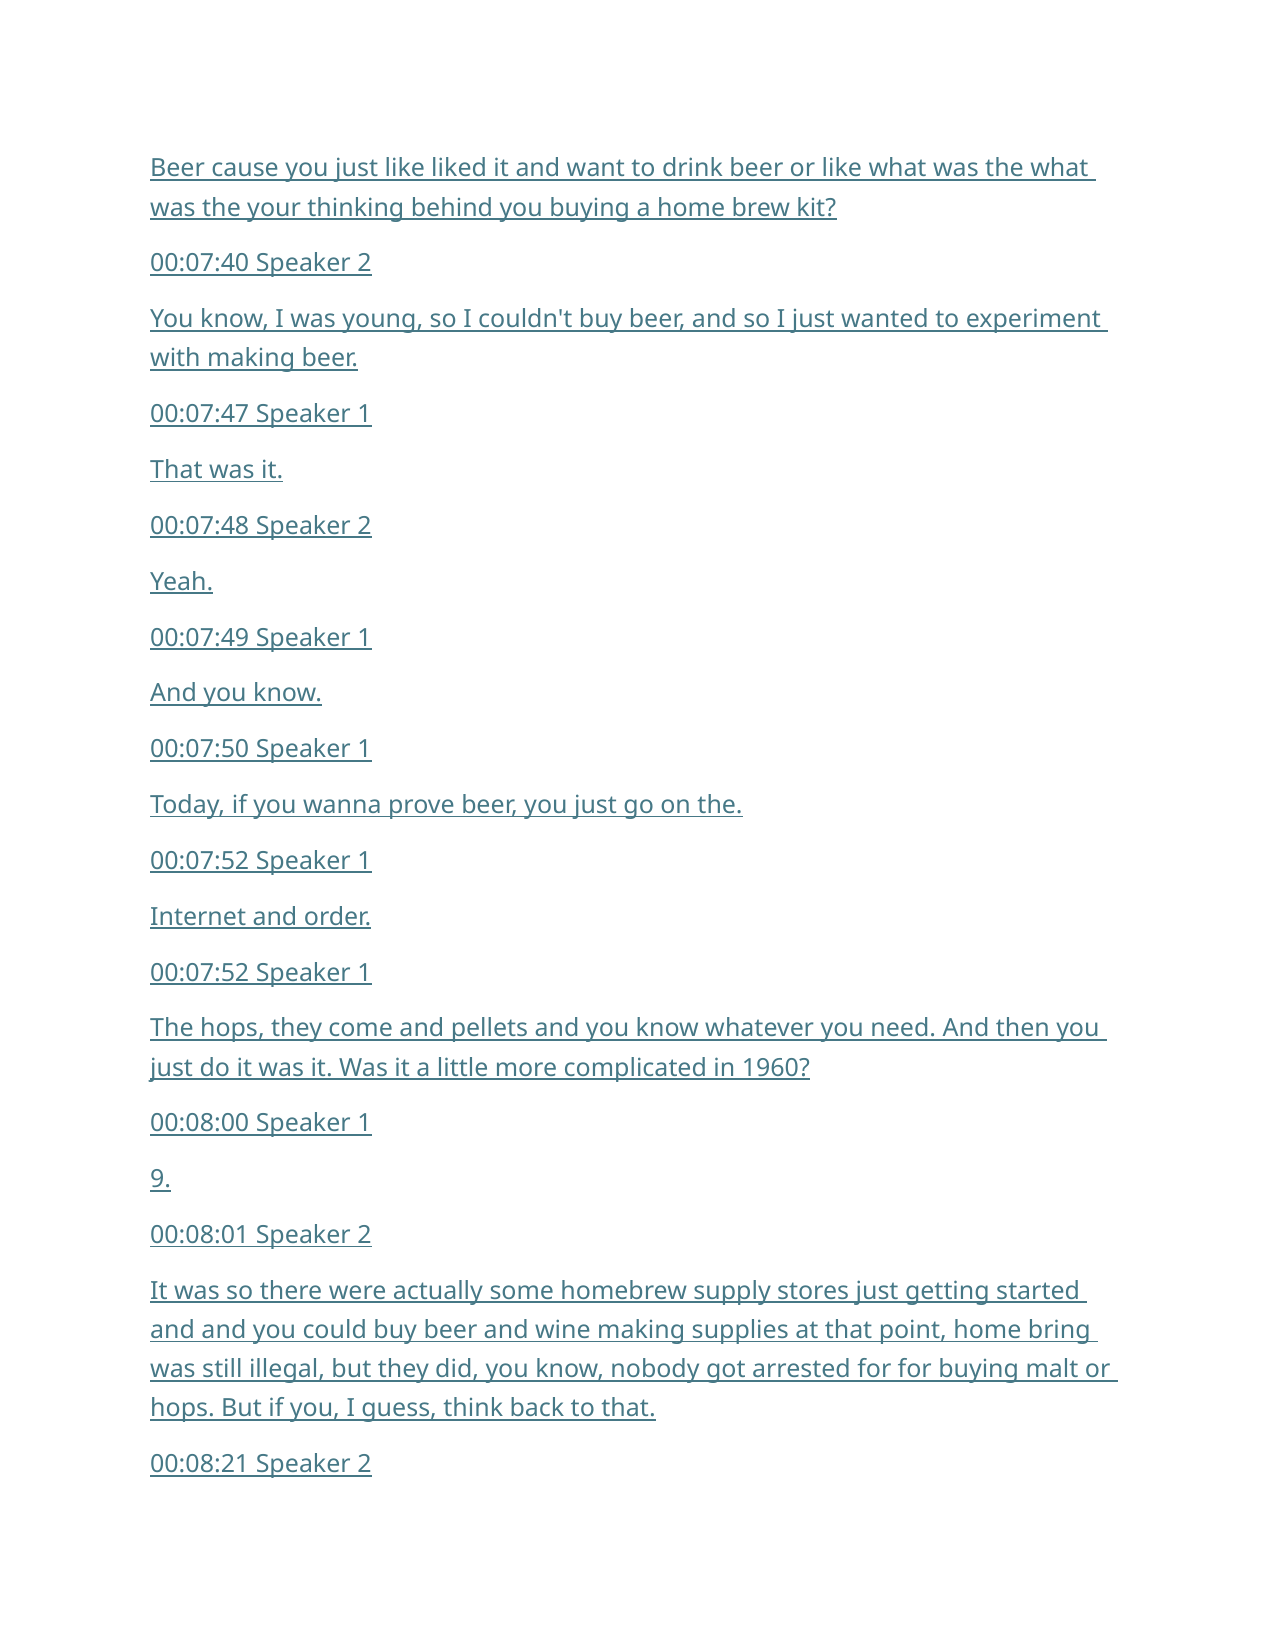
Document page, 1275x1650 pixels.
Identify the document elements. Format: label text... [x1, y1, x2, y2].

text Today, if you wanna prove beer, you just go on the. [150, 787, 1125, 821]
text It was so there were actually some homebrew supply stores just getting started and and you could buy beer and wine making supplies at that point, home bring was still illegal, but they did, you know, nobody got arrested for for buying malt or hops. But if you, I guess, think back to that. [150, 1272, 1125, 1424]
text Beer cause you just like liked it and want to drink beer or like what was the what was the your thinking behind you buying a home brew kit? [150, 150, 1125, 223]
text 00:08:00 Speaker 1 [150, 1105, 1125, 1139]
text 00:07:52 Speaker 1 [150, 954, 1125, 988]
text You know, I was young, so I couldn't buy beer, and so I just wanted to experiment with making beer. [150, 301, 1125, 374]
text The hops, they come and pellets and you know whatever you need. And then you just do it was it. Was it a little more complicated in 1960? [150, 1010, 1125, 1083]
text 00:07:48 Speaker 2 [150, 507, 1125, 542]
text 00:08:01 Speaker 2 [150, 1217, 1125, 1251]
text And you know. [150, 675, 1125, 709]
text 00:07:49 Speaker 1 [150, 619, 1125, 653]
text That was it. [150, 452, 1125, 486]
text Yeah. [150, 563, 1125, 597]
text 00:07:40 Speaker 2 [150, 245, 1125, 279]
text 00:07:52 Speaker 1 [150, 842, 1125, 877]
text 00:08:21 Speaker 2 [150, 1446, 1125, 1480]
text 00:07:47 Speaker 1 [150, 396, 1125, 430]
text 00:07:50 Speaker 1 [150, 731, 1125, 765]
text 9. [150, 1161, 1125, 1195]
text Internet and order. [150, 898, 1125, 932]
